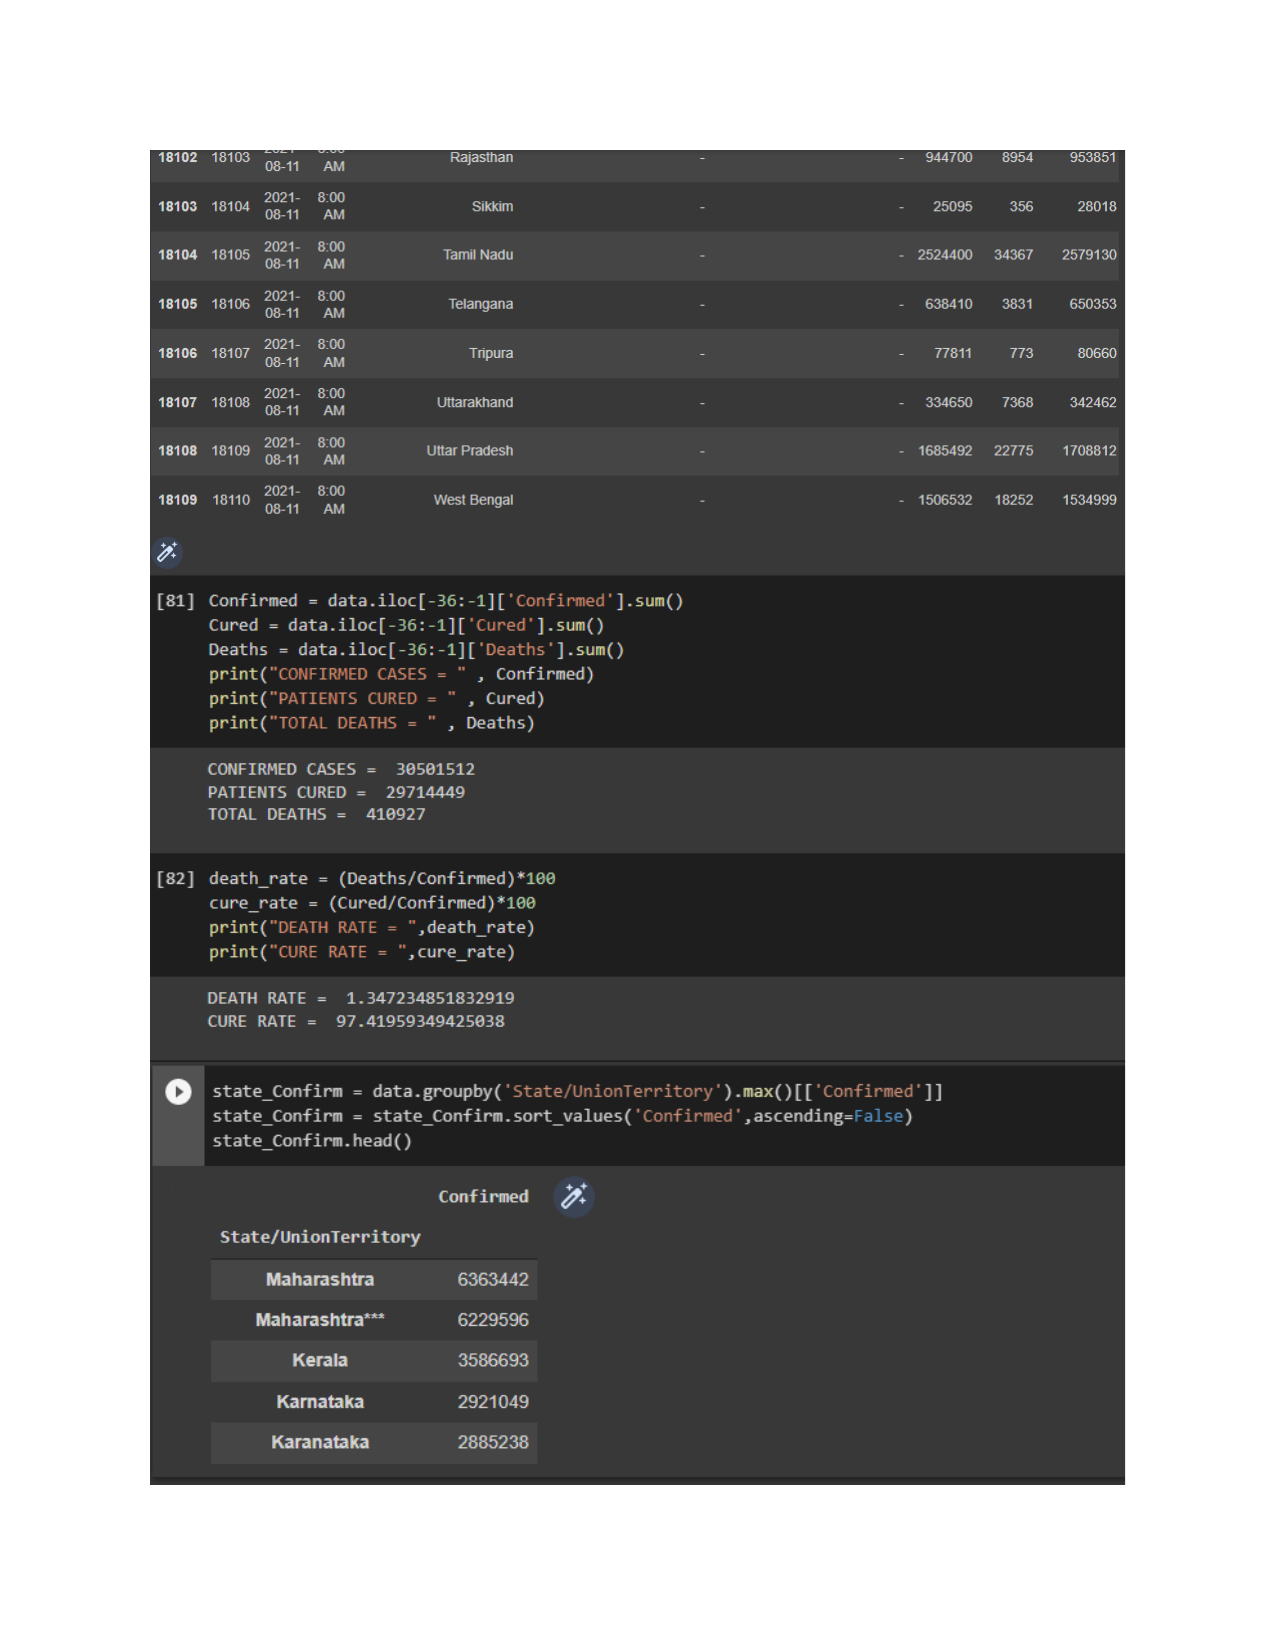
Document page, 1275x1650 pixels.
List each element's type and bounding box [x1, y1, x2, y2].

picture [150, 150, 1125, 1485]
